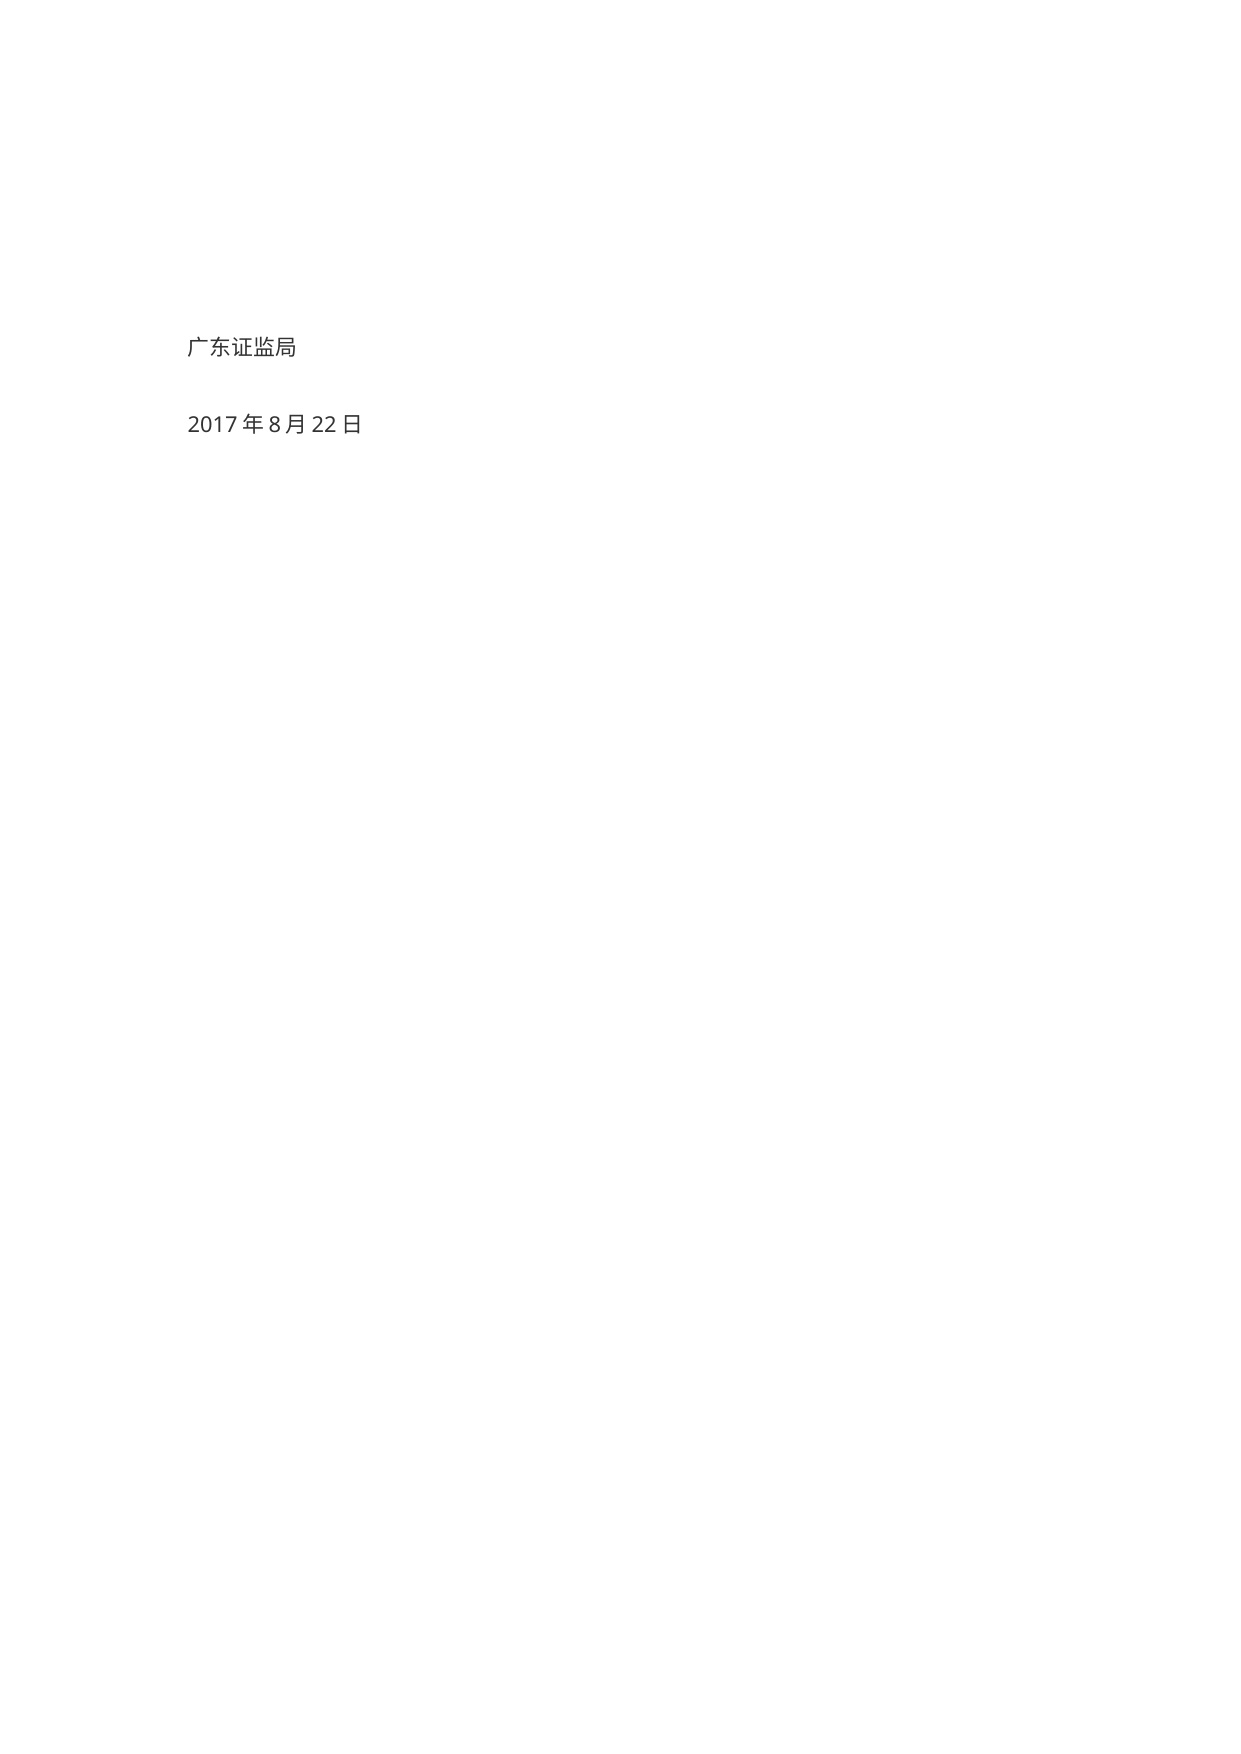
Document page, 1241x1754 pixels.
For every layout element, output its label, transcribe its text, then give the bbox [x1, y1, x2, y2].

text 2017年8月22日 [187, 374, 1053, 439]
text 广东证监局 [187, 297, 1053, 362]
